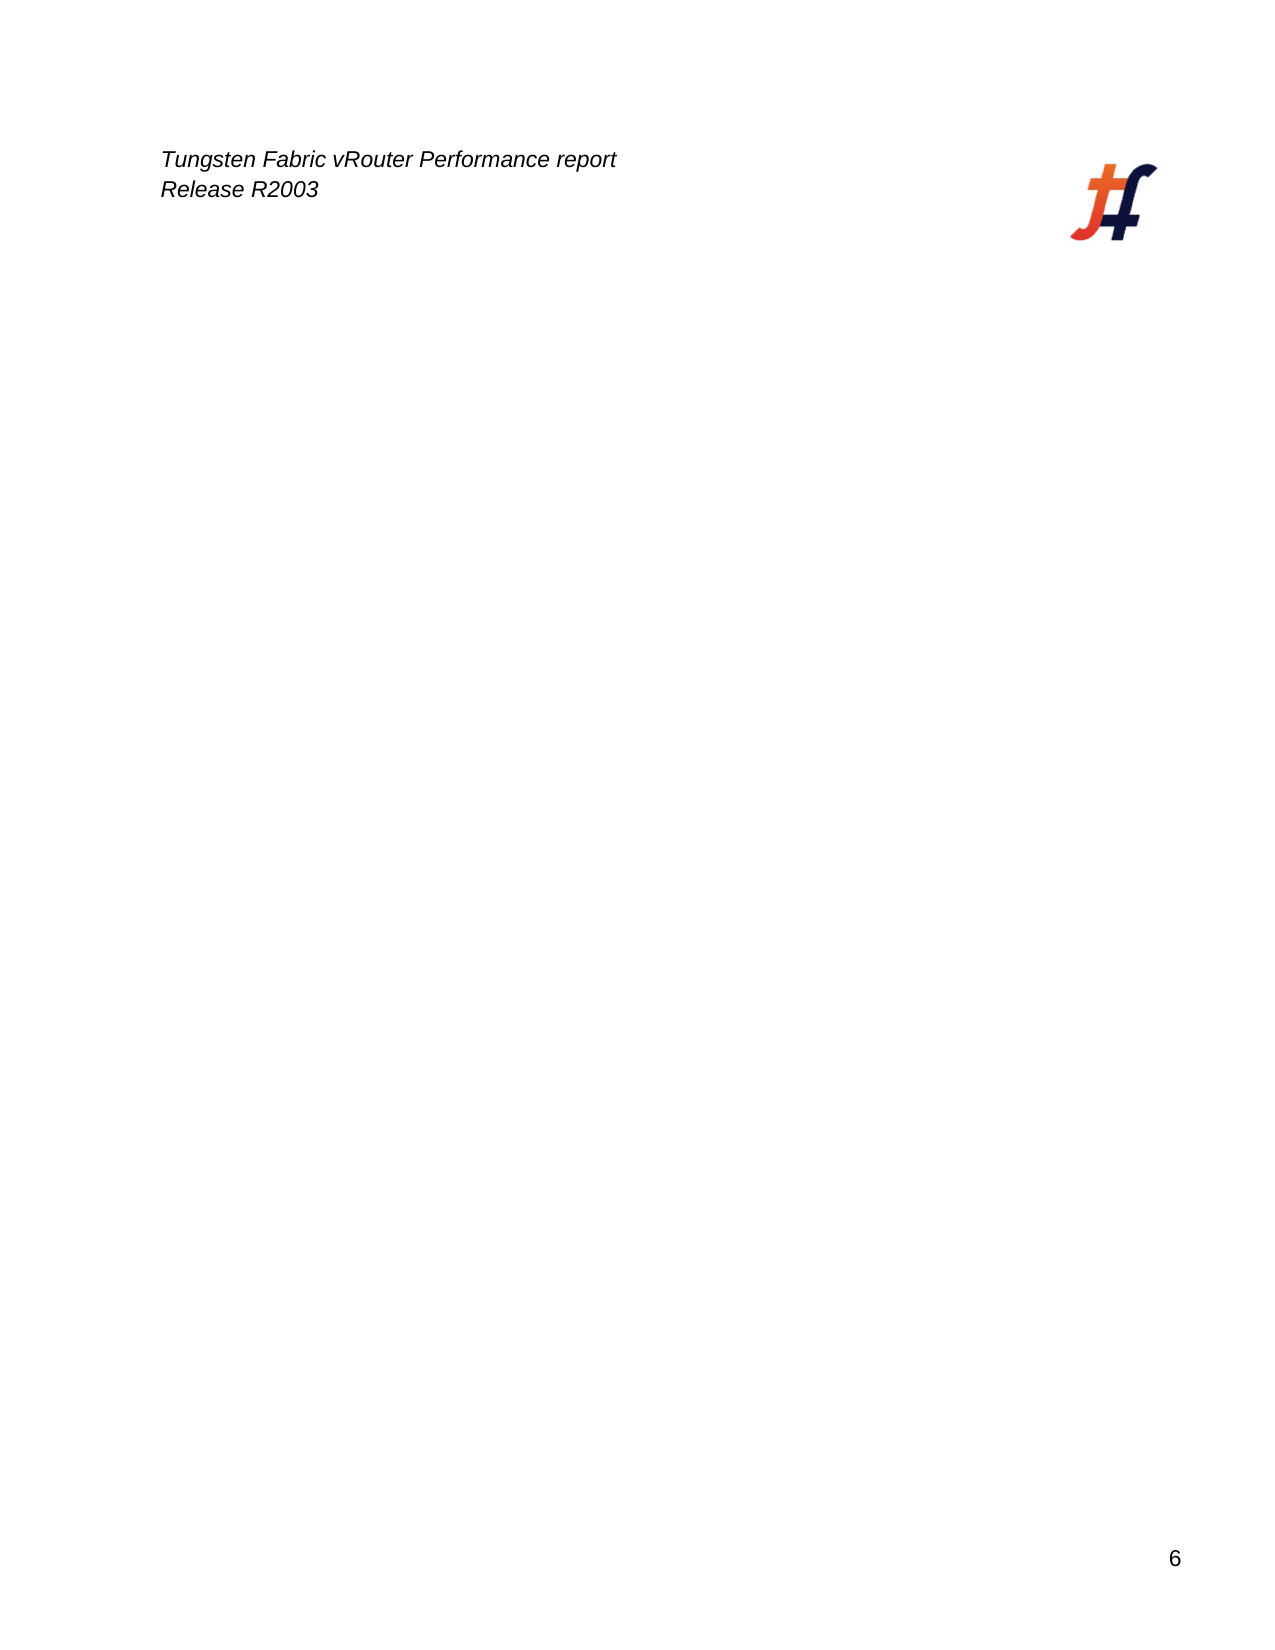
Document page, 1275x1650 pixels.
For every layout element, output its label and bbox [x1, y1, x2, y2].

picture [1057, 145, 1171, 259]
